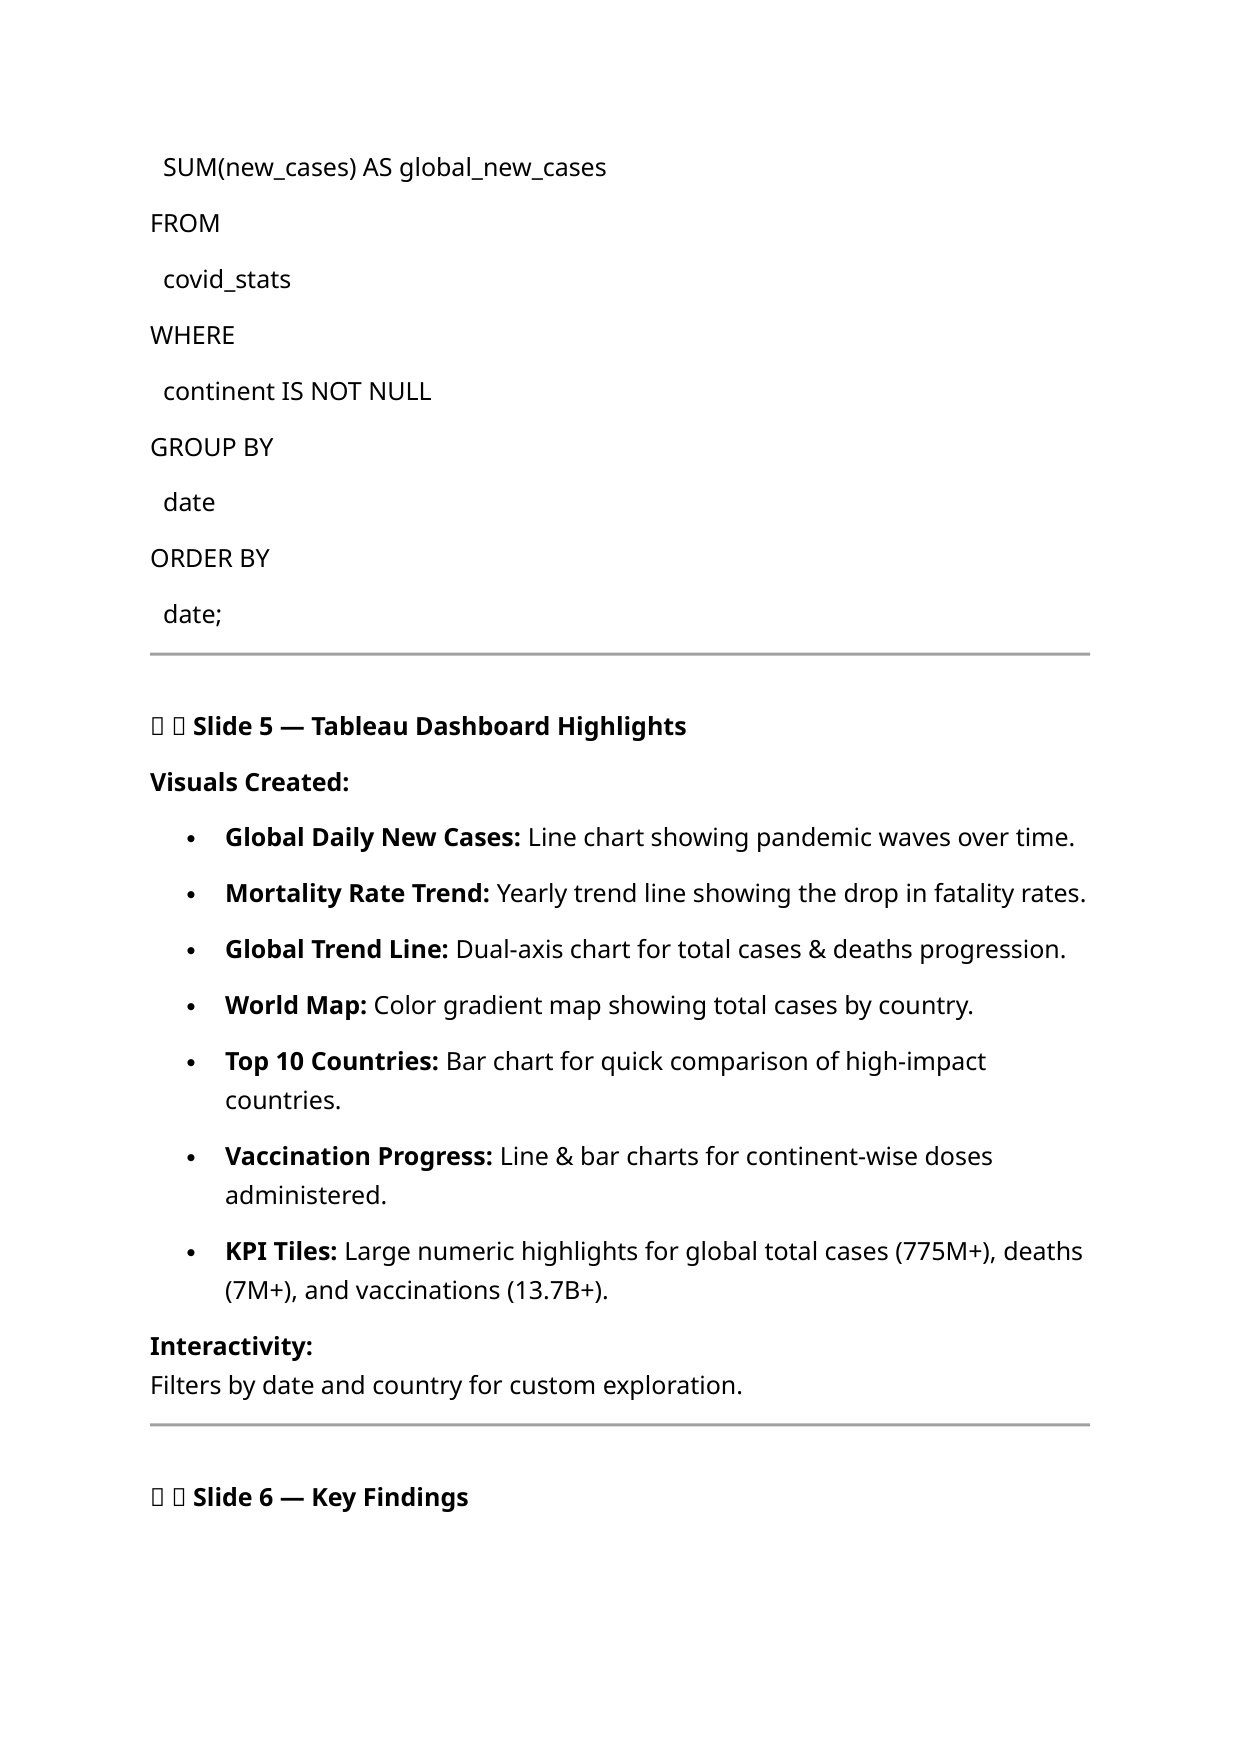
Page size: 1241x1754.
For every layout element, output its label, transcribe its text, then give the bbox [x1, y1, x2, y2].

text ✅ 📑 Slide 5 — Tableau Dashboard Highlights [150, 708, 1090, 742]
list Top 10 Countries: Bar chart for quick comparison of high-impact countries. [187, 1043, 1090, 1117]
text GROUP BY [150, 429, 1090, 463]
text Interactivity: Filters by date and country for custom exploration. [150, 1328, 1090, 1402]
text Visuals Created: [150, 764, 1090, 798]
list Global Daily New Cases: Line chart showing pandemic waves over time. [187, 820, 1090, 854]
text date; [150, 597, 1090, 631]
list Global Trend Line: Dual-axis chart for total cases & deaths progression. [187, 932, 1090, 966]
text ORDER BY [150, 541, 1090, 575]
text date [150, 485, 1090, 519]
list Mortality Rate Trend: Yearly trend line showing the drop in fatality rates. [187, 876, 1090, 910]
text continent IS NOT NULL [150, 373, 1090, 407]
list KPI Tiles: Large numeric highlights for global total cases (775M+), deaths (7M+), and vaccinations (13.7B+). [187, 1233, 1090, 1307]
list Vaccination Progress: Line & bar charts for continent-wise doses administered. [187, 1138, 1090, 1212]
list World Map: Color gradient map showing total cases by country. [187, 987, 1090, 1022]
text WHERE [150, 317, 1090, 352]
text ✅ 📑 Slide 6 — Key Findings [150, 1479, 1090, 1513]
text covid_stats [150, 262, 1090, 296]
text SUM(new_cases) AS global_new_cases [150, 150, 1090, 184]
text FROM [150, 206, 1090, 240]
